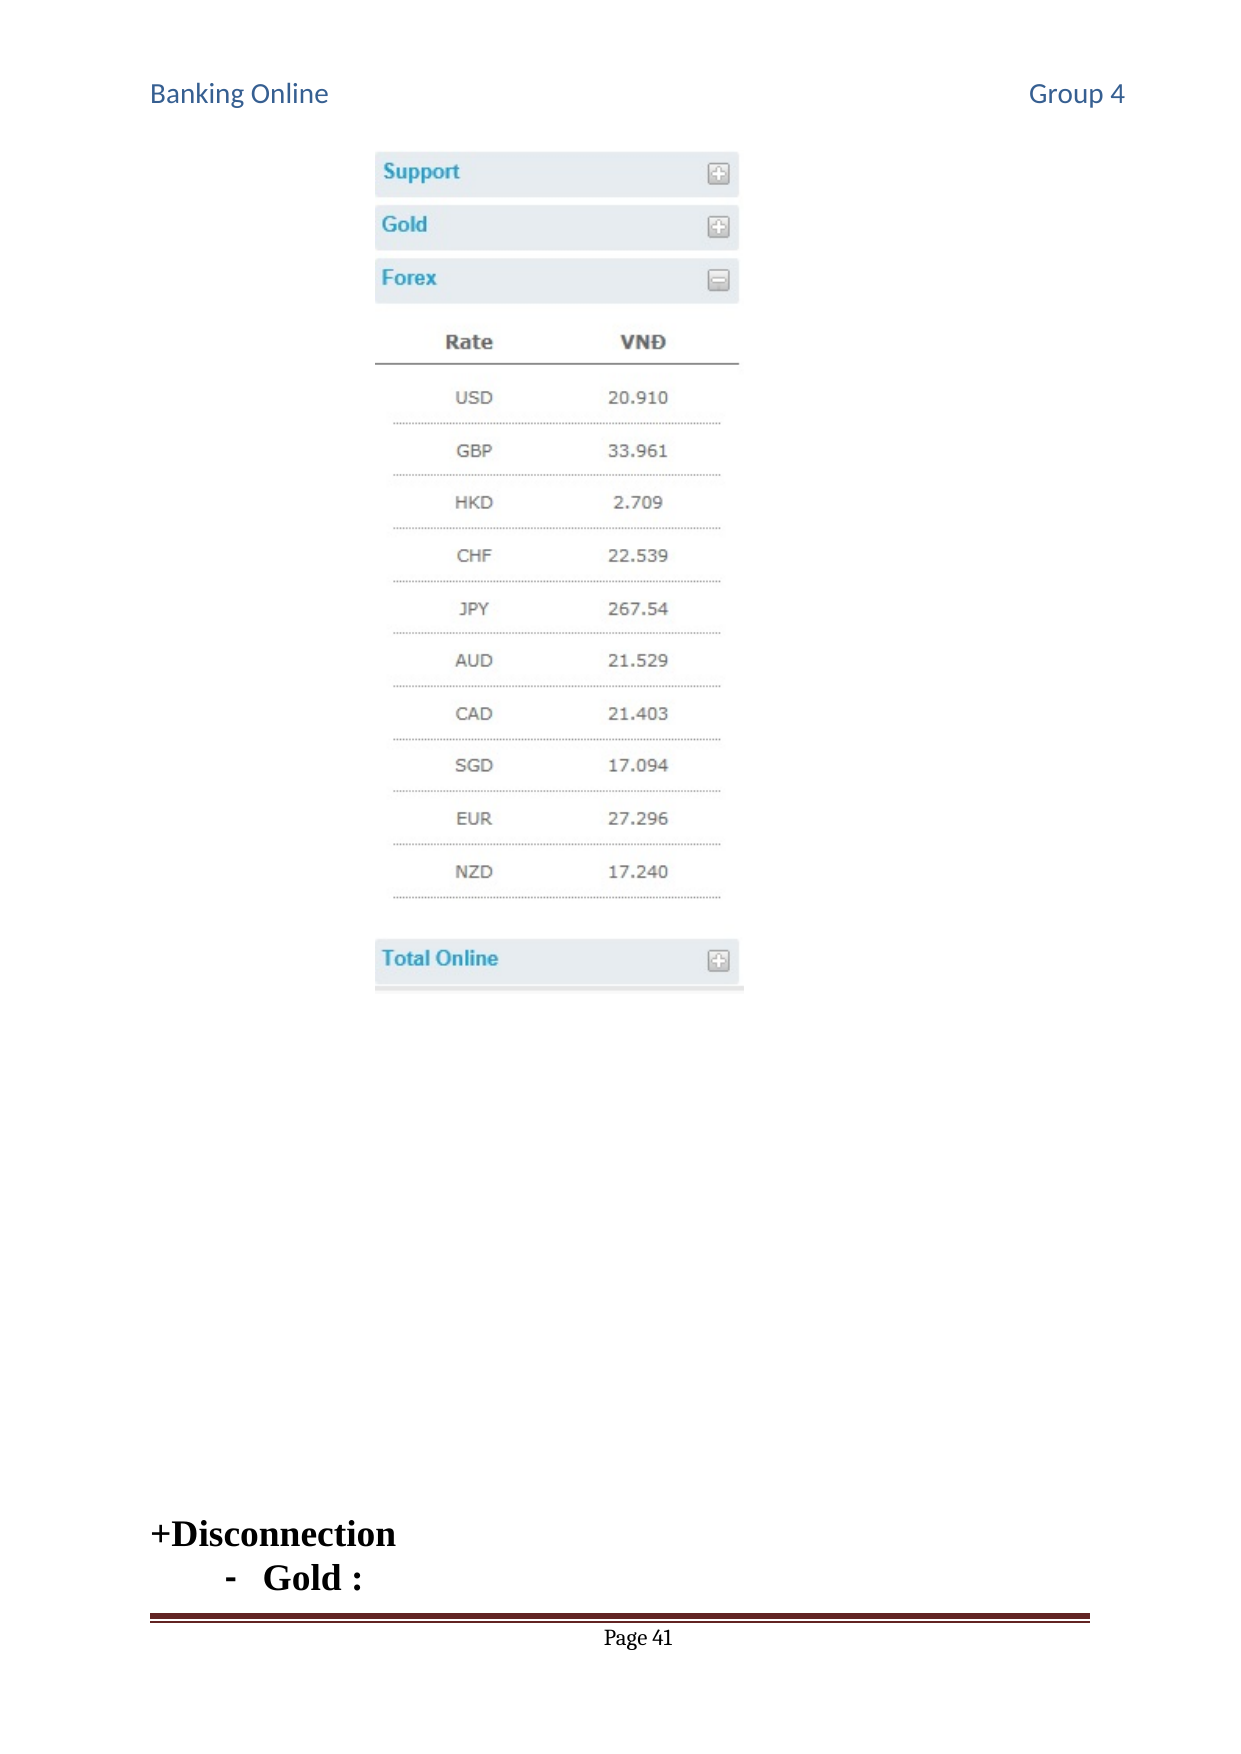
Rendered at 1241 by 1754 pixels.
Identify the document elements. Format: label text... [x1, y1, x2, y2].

text +Disconnection [150, 1511, 1090, 1554]
list Gold : [225, 1554, 1090, 1600]
picture [375, 150, 744, 994]
